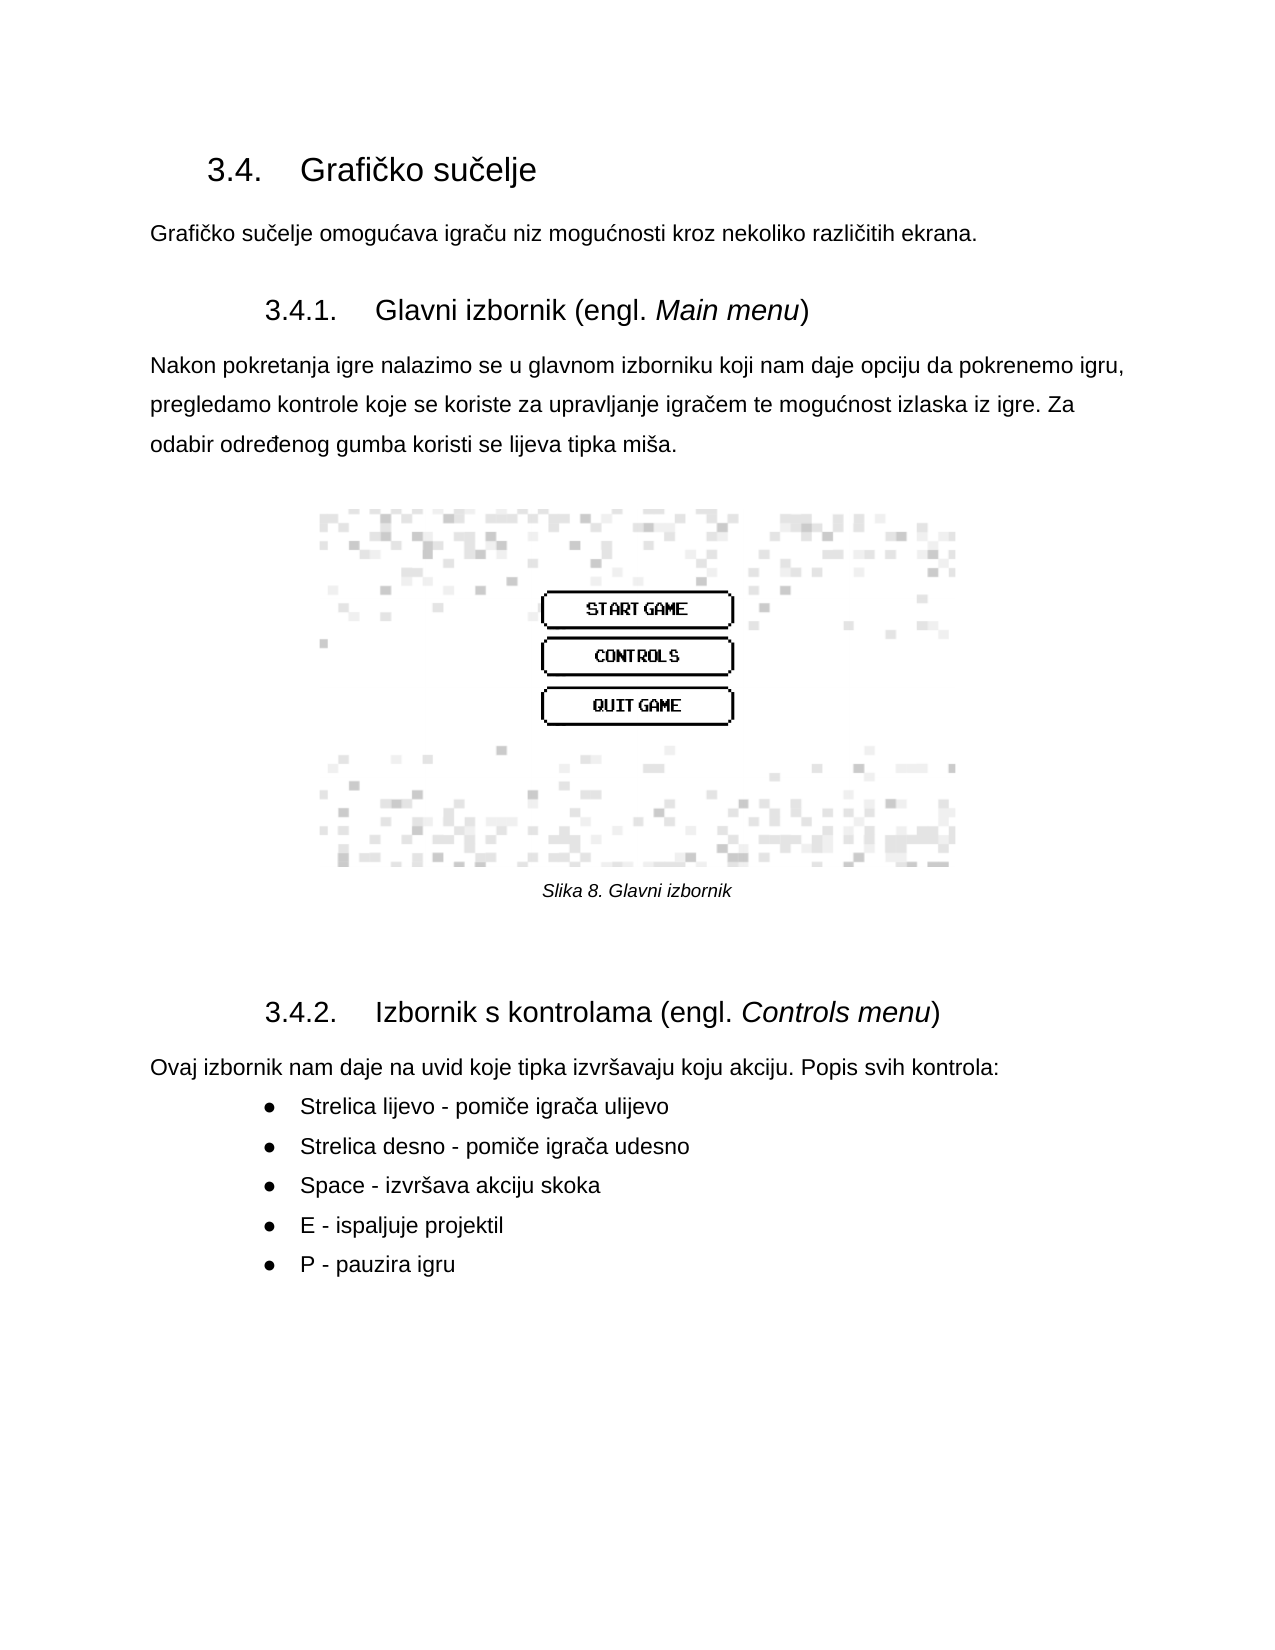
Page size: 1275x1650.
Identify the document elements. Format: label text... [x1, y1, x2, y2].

list Strelica desno - pomiče igrača udesno [262, 1133, 1125, 1159]
text Grafičko sučelje omogućava igraču niz mogućnosti kroz nekoliko različitih ekrana. [150, 220, 1125, 246]
list E - ispaljuje projektil [262, 1212, 1125, 1238]
subtitle Grafičko sučelje [262, 150, 1125, 188]
text Nakon pokretanja igre nalazimo se u glavnom izborniku koji nam daje opciju da pokrenemo igru, pregledamo kontrole koje se koriste za upravljanje igračem te mogućnost izlaska iz igre. Za odabir određenog gumba koristi se lijeva tipka miša. [150, 352, 1125, 457]
list P - pauzira igru [262, 1251, 1125, 1278]
list Strelica lijevo - pomiče igrača ulijevo [262, 1093, 1125, 1120]
text Slika 8. Glavni izbornik [150, 880, 1125, 902]
text Ovaj izbornik nam daje na uvid koje tipka izvršavaju koju akciju. Popis svih kontrola: [150, 1054, 1125, 1080]
list Space - izvršava akciju skoka [262, 1172, 1125, 1199]
subtitle Glavni izbornik (engl. Main menu) [337, 293, 1125, 326]
picture [319, 509, 956, 867]
subtitle Izbornik s kontrolama (engl. Controls menu) [337, 995, 1125, 1029]
